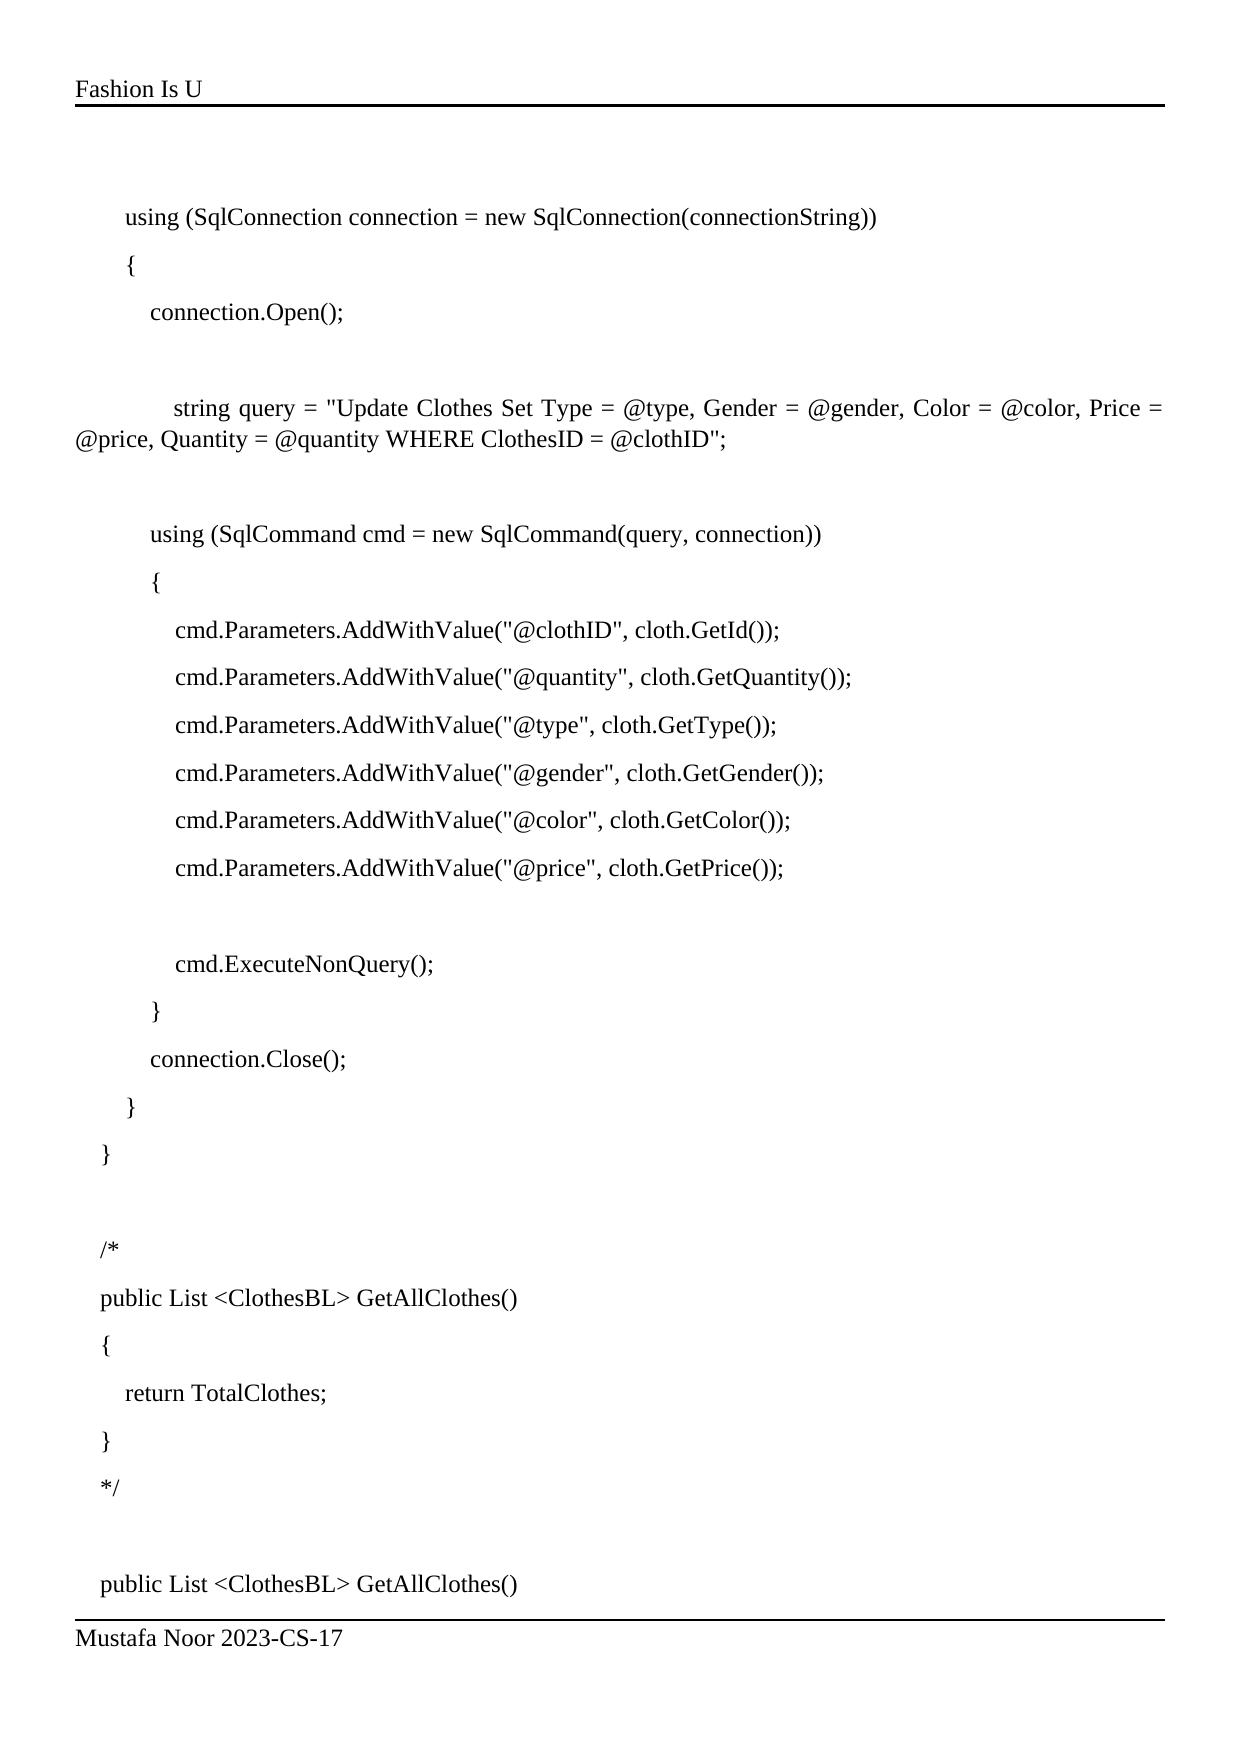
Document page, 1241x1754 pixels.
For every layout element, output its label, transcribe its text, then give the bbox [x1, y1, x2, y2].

text string query = "Update Clothes Set Type = @type, Gender = @gender, Color = @color, Price = @price, Quantity = @quantity WHERE ClothesID = @clothID"; [75, 393, 1165, 453]
text /* [75, 1235, 1165, 1264]
text cmd.ExecuteNonQuery(); [75, 949, 1165, 977]
text } [75, 1139, 1165, 1168]
text */ [75, 1473, 1165, 1502]
text cmd.Parameters.AddWithValue("@price", cloth.GetPrice()); [75, 853, 1165, 882]
text cmd.Parameters.AddWithValue("@color", cloth.GetColor()); [75, 806, 1165, 834]
text connection.Close(); [75, 1044, 1165, 1073]
text } [75, 1426, 1165, 1454]
text cmd.Parameters.AddWithValue("@clothID", cloth.GetId()); [75, 615, 1165, 643]
text { [75, 250, 1165, 278]
text } [75, 1092, 1165, 1121]
text cmd.Parameters.AddWithValue("@type", cloth.GetType()); [75, 710, 1165, 739]
text { [75, 1330, 1165, 1359]
text connection.Open(); [75, 297, 1165, 326]
text return TotalClothes; [75, 1378, 1165, 1407]
text public List <ClothesBL> GetAllClothes() [75, 1283, 1165, 1311]
text using (SqlCommand cmd = new SqlCommand(query, connection)) [75, 519, 1165, 548]
text } [75, 996, 1165, 1025]
text cmd.Parameters.AddWithValue("@gender", cloth.GetGender()); [75, 758, 1165, 787]
text using (SqlConnection connection = new SqlConnection(connectionString)) [75, 202, 1165, 231]
text { [75, 567, 1165, 596]
text cmd.Parameters.AddWithValue("@quantity", cloth.GetQuantity()); [75, 662, 1165, 691]
text public List <ClothesBL> GetAllClothes() [75, 1569, 1165, 1598]
